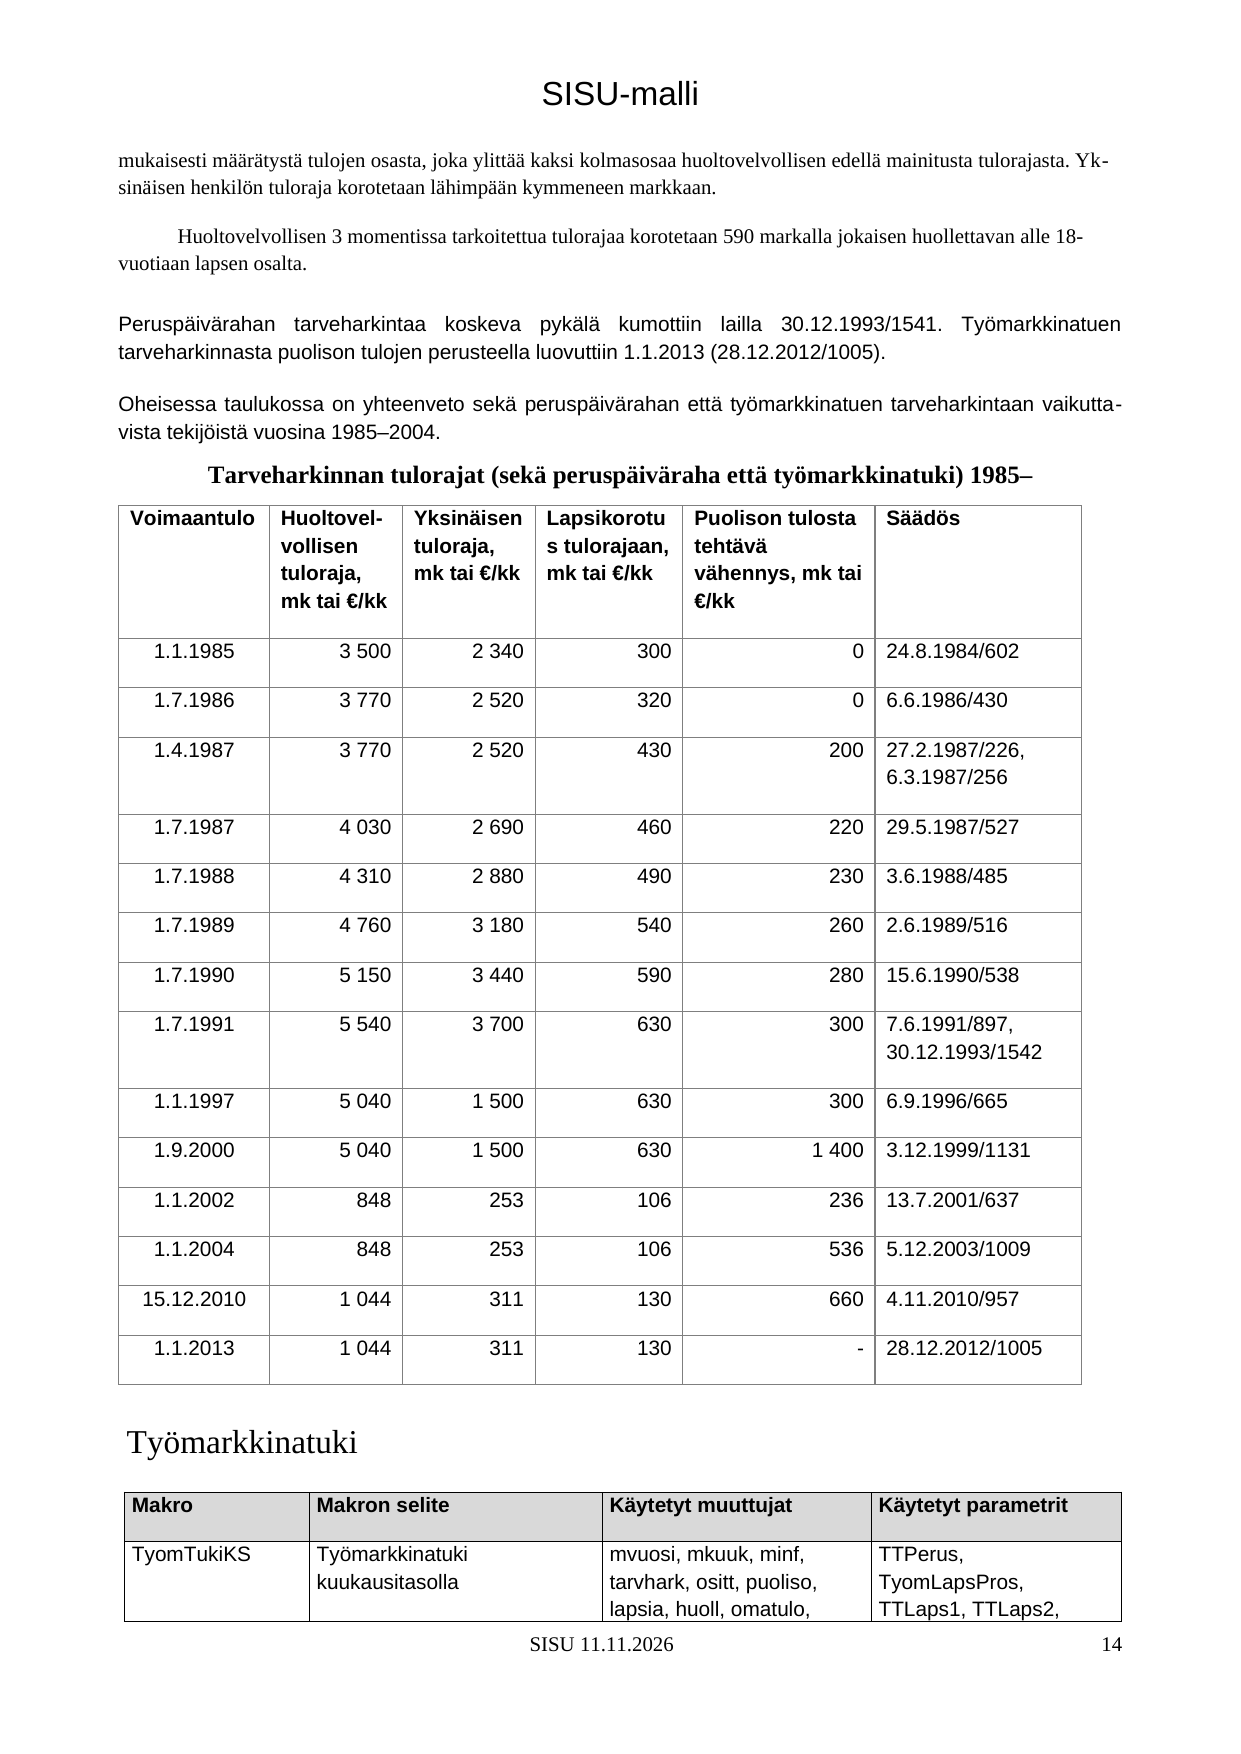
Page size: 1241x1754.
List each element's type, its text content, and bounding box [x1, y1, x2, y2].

table_cell 1.9.2000 [119, 1138, 269, 1187]
table_cell 7.6.1991/897, 30.12.1993/1542 [876, 1012, 1081, 1088]
table_header Makron selite [310, 1493, 602, 1541]
table_cell 1.7.1988 [119, 864, 269, 912]
text Huoltovelvollisen 3 momentissa tarkoitettua tulorajaa korotetaan 590 markalla jokaisen huollettavan alle 18-vuotiaan lapsen osalta. [118, 224, 1122, 275]
table_cell 1.1.2002 [119, 1188, 269, 1236]
table_cell 4 760 [270, 913, 402, 962]
table_cell 2 520 [403, 688, 535, 737]
table_cell 1 500 [403, 1138, 535, 1187]
table_cell 300 [536, 639, 682, 687]
table_cell 5 150 [270, 963, 402, 1011]
table_cell 2.6.1989/516 [876, 913, 1081, 962]
table_cell 130 [536, 1336, 682, 1384]
table_cell 460 [536, 815, 682, 863]
table_header Voimaantulo [119, 506, 269, 638]
table_cell 1 500 [403, 1089, 535, 1137]
table_cell 1 400 [683, 1138, 874, 1187]
table_cell 4 310 [270, 864, 402, 912]
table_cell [603, 1542, 871, 1621]
table_cell 29.5.1987/527 [876, 815, 1081, 863]
table_cell 0 [683, 639, 874, 687]
table_cell 106 [536, 1188, 682, 1236]
table_cell 1.7.1991 [119, 1012, 269, 1088]
table_header Huoltovelvollisen tuloraja, mk tai €/kk [270, 506, 402, 638]
text Tarveharkinnan tulorajat (sekä peruspäiväraha että työmarkkinatuki) 1985– [118, 460, 1122, 488]
table_cell 848 [270, 1188, 402, 1236]
table_cell 311 [403, 1286, 535, 1335]
table_cell 1.7.1989 [119, 913, 269, 962]
table_cell 590 [536, 963, 682, 1011]
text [118, 148, 1122, 199]
table_cell 1.7.1990 [119, 963, 269, 1011]
text Oheisessa taulukossa on yhteenveto sekä peruspäivärahan että työmarkkinatuen tarveharkintaan vaikuttavista tekijöistä vuosina 1985–2004. [118, 392, 1122, 444]
table_cell 3 180 [403, 913, 535, 962]
table_header Makro [125, 1493, 309, 1541]
table_cell 630 [536, 1012, 682, 1088]
table_cell 5 040 [270, 1089, 402, 1137]
table_cell 1.7.1987 [119, 815, 269, 863]
table_cell 6.6.1986/430 [876, 688, 1081, 737]
table_cell 24.8.1984/602 [876, 639, 1081, 687]
table_cell 230 [683, 864, 874, 912]
table_cell 27.2.1987/226, 6.3.1987/256 [876, 738, 1081, 813]
table_cell 13.7.2001/637 [876, 1188, 1081, 1236]
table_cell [872, 1542, 1121, 1621]
table_cell 5.12.2003/1009 [876, 1237, 1081, 1285]
table_cell 2 880 [403, 864, 535, 912]
table_cell 253 [403, 1188, 535, 1236]
table_cell 2 520 [403, 738, 535, 813]
table_cell 28.12.2012/1005 [876, 1336, 1081, 1384]
table_cell 2 690 [403, 815, 535, 863]
table_cell 630 [536, 1138, 682, 1187]
table_cell 1.1.2013 [119, 1336, 269, 1384]
table_header Puolison tulosta tehtävä vähennys, mk tai €/kk [683, 506, 874, 638]
table_header Käytetyt muuttujat [603, 1493, 871, 1541]
table_cell 320 [536, 688, 682, 737]
table_cell 490 [536, 864, 682, 912]
table_cell TyomTukiKS [125, 1542, 309, 1621]
table_cell 630 [536, 1089, 682, 1137]
table_cell 1.1.1997 [119, 1089, 269, 1137]
text Peruspäivärahan tarveharkintaa koskeva pykälä kumottiin lailla 30.12.1993/1541. Työmarkkinatuen tarveharkinnasta puolison tulojen perusteella luovuttiin 1.1.2013 (28.12.2012/1005). [118, 312, 1122, 364]
table_cell 1.1.2004 [119, 1237, 269, 1285]
table_header Säädös [876, 506, 1081, 638]
table_cell 1 044 [270, 1336, 402, 1384]
table_cell 660 [683, 1286, 874, 1335]
table_cell 3 700 [403, 1012, 535, 1088]
table_cell 0 [683, 688, 874, 737]
table_cell 1.7.1986 [119, 688, 269, 737]
table_cell 3 500 [270, 639, 402, 687]
table_cell 15.6.1990/538 [876, 963, 1081, 1011]
table_cell 1 044 [270, 1286, 402, 1335]
table_cell 540 [536, 913, 682, 962]
table_cell 1.4.1987 [119, 738, 269, 813]
table_cell 848 [270, 1237, 402, 1285]
table_cell 3 770 [270, 688, 402, 737]
table_cell 5 040 [270, 1138, 402, 1187]
table_cell 4 030 [270, 815, 402, 863]
table_cell 15.12.2010 [119, 1286, 269, 1335]
table_cell 220 [683, 815, 874, 863]
table_cell 3 770 [270, 738, 402, 813]
table_cell 6.9.1996/665 [876, 1089, 1081, 1137]
table_cell 280 [683, 963, 874, 1011]
table_cell 536 [683, 1237, 874, 1285]
table_header Lapsikorotus tulorajaan, mk tai €/kk [536, 506, 682, 638]
table_cell 106 [536, 1237, 682, 1285]
table_cell 2 340 [403, 639, 535, 687]
table_header Yksinäisen tuloraja, mk tai €/kk [403, 506, 535, 638]
text Työmarkkinatuki [118, 1423, 1122, 1461]
table_cell 260 [683, 913, 874, 962]
table_cell 300 [683, 1012, 874, 1088]
table_cell 253 [403, 1237, 535, 1285]
table_cell 200 [683, 738, 874, 813]
table_cell 430 [536, 738, 682, 813]
table_cell 311 [403, 1336, 535, 1384]
table_cell 130 [536, 1286, 682, 1335]
table_cell 236 [683, 1188, 874, 1236]
table_cell - [683, 1336, 874, 1384]
table_cell 3.12.1999/1131 [876, 1138, 1081, 1187]
table_cell 3.6.1988/485 [876, 864, 1081, 912]
table_cell 1.1.1985 [119, 639, 269, 687]
table_cell 5 540 [270, 1012, 402, 1088]
table_cell 300 [683, 1089, 874, 1137]
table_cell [310, 1542, 602, 1621]
table_header Käytetyt parametrit [872, 1493, 1121, 1541]
table_cell 4.11.2010/957 [876, 1286, 1081, 1335]
table_cell 3 440 [403, 963, 535, 1011]
